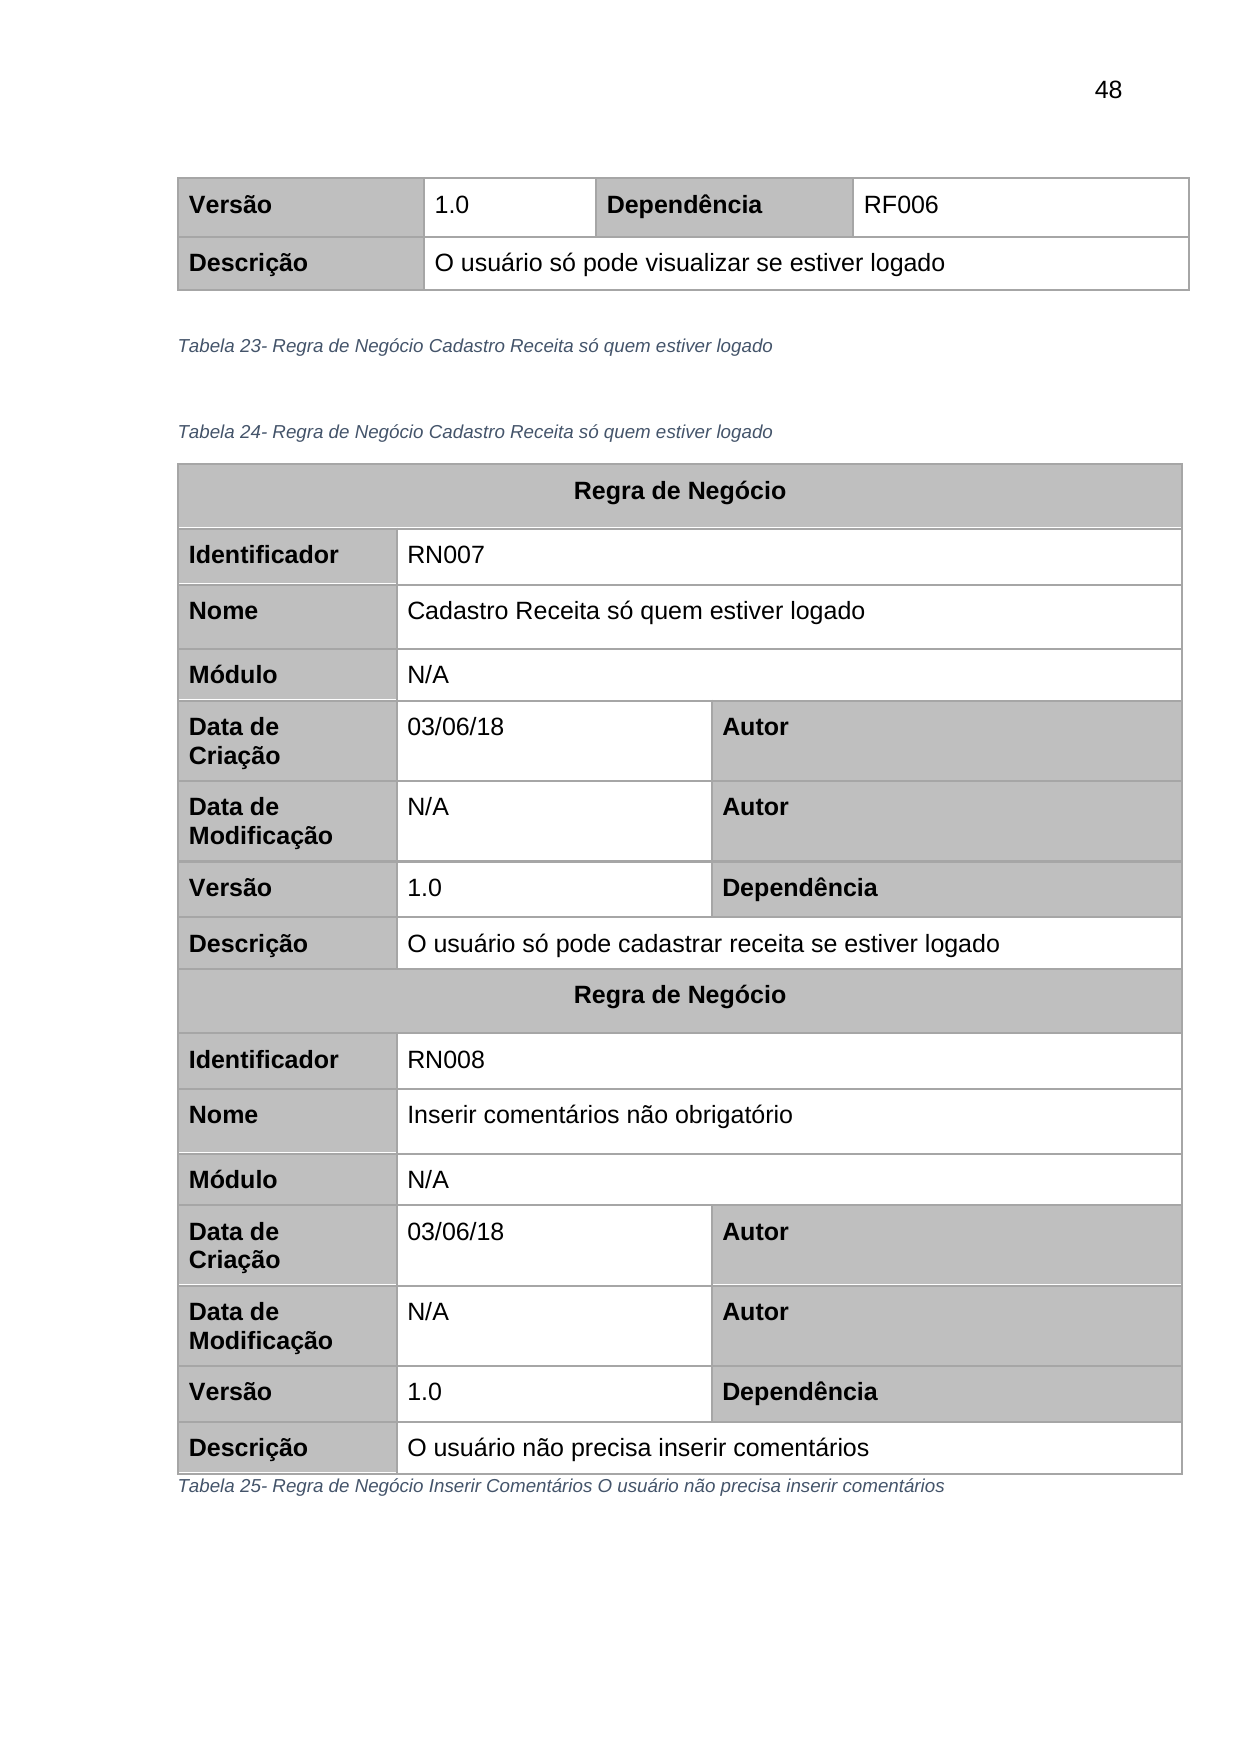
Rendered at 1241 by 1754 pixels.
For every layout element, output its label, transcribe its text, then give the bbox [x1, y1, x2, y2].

table_cell Versão [179, 863, 396, 916]
table_cell Autor [713, 1287, 1181, 1365]
table_cell Identificador [179, 1034, 396, 1088]
table_cell N/A [398, 782, 711, 860]
table_cell 1.0 [398, 1367, 711, 1421]
table_cell Inserir comentários não obrigatório [398, 1090, 1181, 1152]
table_header Regra de Negócio [179, 465, 1181, 527]
table_cell Versão [179, 1367, 396, 1421]
table_cell RF006 [854, 179, 1188, 236]
table_cell 1.0 [425, 179, 595, 236]
table_cell Dependência [713, 1367, 1181, 1421]
table_cell Identificador [179, 530, 396, 583]
table_cell N/A [398, 650, 1181, 699]
table_cell Módulo [179, 650, 396, 699]
table_cell Nome [179, 1090, 396, 1152]
table_cell O usuário não precisa inserir comentários [398, 1423, 1181, 1472]
table_cell Cadastro Receita só quem estiver logado [398, 586, 1181, 648]
text Tabela 24- Regra de Negócio Cadastro Receita só quem estiver logado [177, 421, 1129, 442]
table_cell 03/06/18 [398, 702, 711, 780]
table_cell Autor [713, 702, 1181, 780]
table_cell Autor [713, 782, 1181, 860]
table_cell RN008 [398, 1034, 1181, 1088]
table_cell Descrição [179, 238, 423, 289]
text Tabela 25- Regra de Negócio Inserir Comentários O usuário não precisa inserir comentários [177, 1475, 1129, 1496]
table_cell Versão [179, 179, 423, 236]
table_cell Data de Criação [179, 702, 396, 780]
table_cell N/A [398, 1155, 1181, 1204]
table_cell Nome [179, 586, 396, 648]
table_cell O usuário só pode cadastrar receita se estiver logado [398, 918, 1181, 968]
table_cell Data de Modificação [179, 782, 396, 860]
table_cell RN007 [398, 530, 1181, 583]
table_cell O usuário só pode visualizar se estiver logado [425, 238, 1188, 289]
table_cell Autor [713, 1206, 1181, 1284]
table_cell N/A [398, 1287, 711, 1365]
text Tabela 23- Regra de Negócio Cadastro Receita só quem estiver logado [177, 335, 1129, 356]
table_cell 1.0 [398, 863, 711, 916]
table_cell Descrição [179, 1423, 396, 1472]
table_cell Módulo [179, 1155, 396, 1204]
table_cell 03/06/18 [398, 1206, 711, 1284]
table_cell Dependência [713, 863, 1181, 916]
table_cell Dependência [597, 179, 852, 236]
table_cell Regra de Negócio [179, 970, 1181, 1032]
table_cell Data de Modificação [179, 1287, 396, 1365]
table_cell Descrição [179, 918, 396, 968]
table_cell Data de Criação [179, 1206, 396, 1284]
